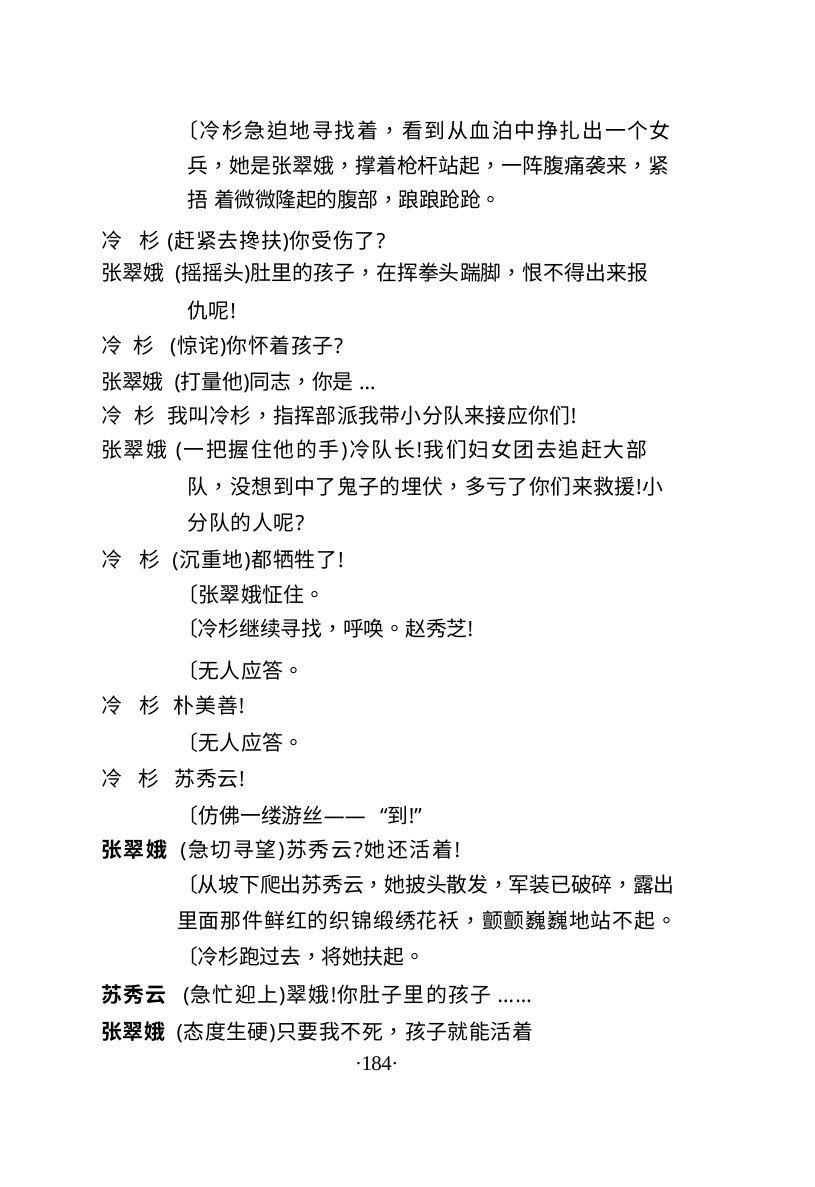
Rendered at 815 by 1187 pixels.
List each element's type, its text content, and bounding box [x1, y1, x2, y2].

text 〔冷杉继续寻找，呼唤。赵秀芝! [177, 616, 692, 641]
text 张翠娥 (一把握住他的手)冷队长!我们妇女团去追赶大部 队，没想到中了鬼子的埋伏，多亏了你们来救援!小 分队的人呢? [101, 436, 669, 537]
text 冷 杉 (惊诧)你怀着孩子? [101, 332, 692, 359]
text 〔无人应答。 冷 杉 苏秀云! [101, 728, 305, 792]
text 〔从坡下爬出苏秀云，她披头散发，军装已破碎，露出 里面那件鲜红的织锦缎绣花袄，颤颤巍巍地站不起。 〔冷杉跑过去，将她扶起。 [177, 870, 677, 970]
text 仇呢! [187, 296, 692, 324]
text 张翠娥 (摇摇头)肚里的孩子，在挥拳头踹脚，恨不得出来报 [101, 260, 692, 286]
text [101, 1017, 548, 1046]
text 冷 杉 我叫冷杉，指挥部派我带小分队来接应你们! [101, 403, 692, 429]
text 张翠娥 (急切寻望)苏秀云?她还活着! [101, 837, 692, 863]
text 〔无人应答。 冷 杉 朴美善! [101, 656, 305, 719]
text 〔仿佛一缕游丝—— “到!” [177, 802, 692, 829]
text 冷 杉 (赶紧去搀扶)你受伤了? [101, 227, 692, 254]
text 冷 杉 (沉重地)都牺牲了! 〔张翠娥怔住。 [101, 545, 373, 609]
text 〔冷杉急迫地寻找着，看到从血泊中挣扎出一个女 兵，她是张翠娥，撑着枪杆站起，一阵腹痛袭来，紧捂 着微微隆起的腹部，踉踉跄跄。 [177, 116, 670, 213]
text 张翠娥 (打量他)同志，你是 … [101, 368, 692, 394]
text 苏秀云 (急忙迎上)翠娥!你肚子里的孩子 …… [101, 981, 692, 1007]
